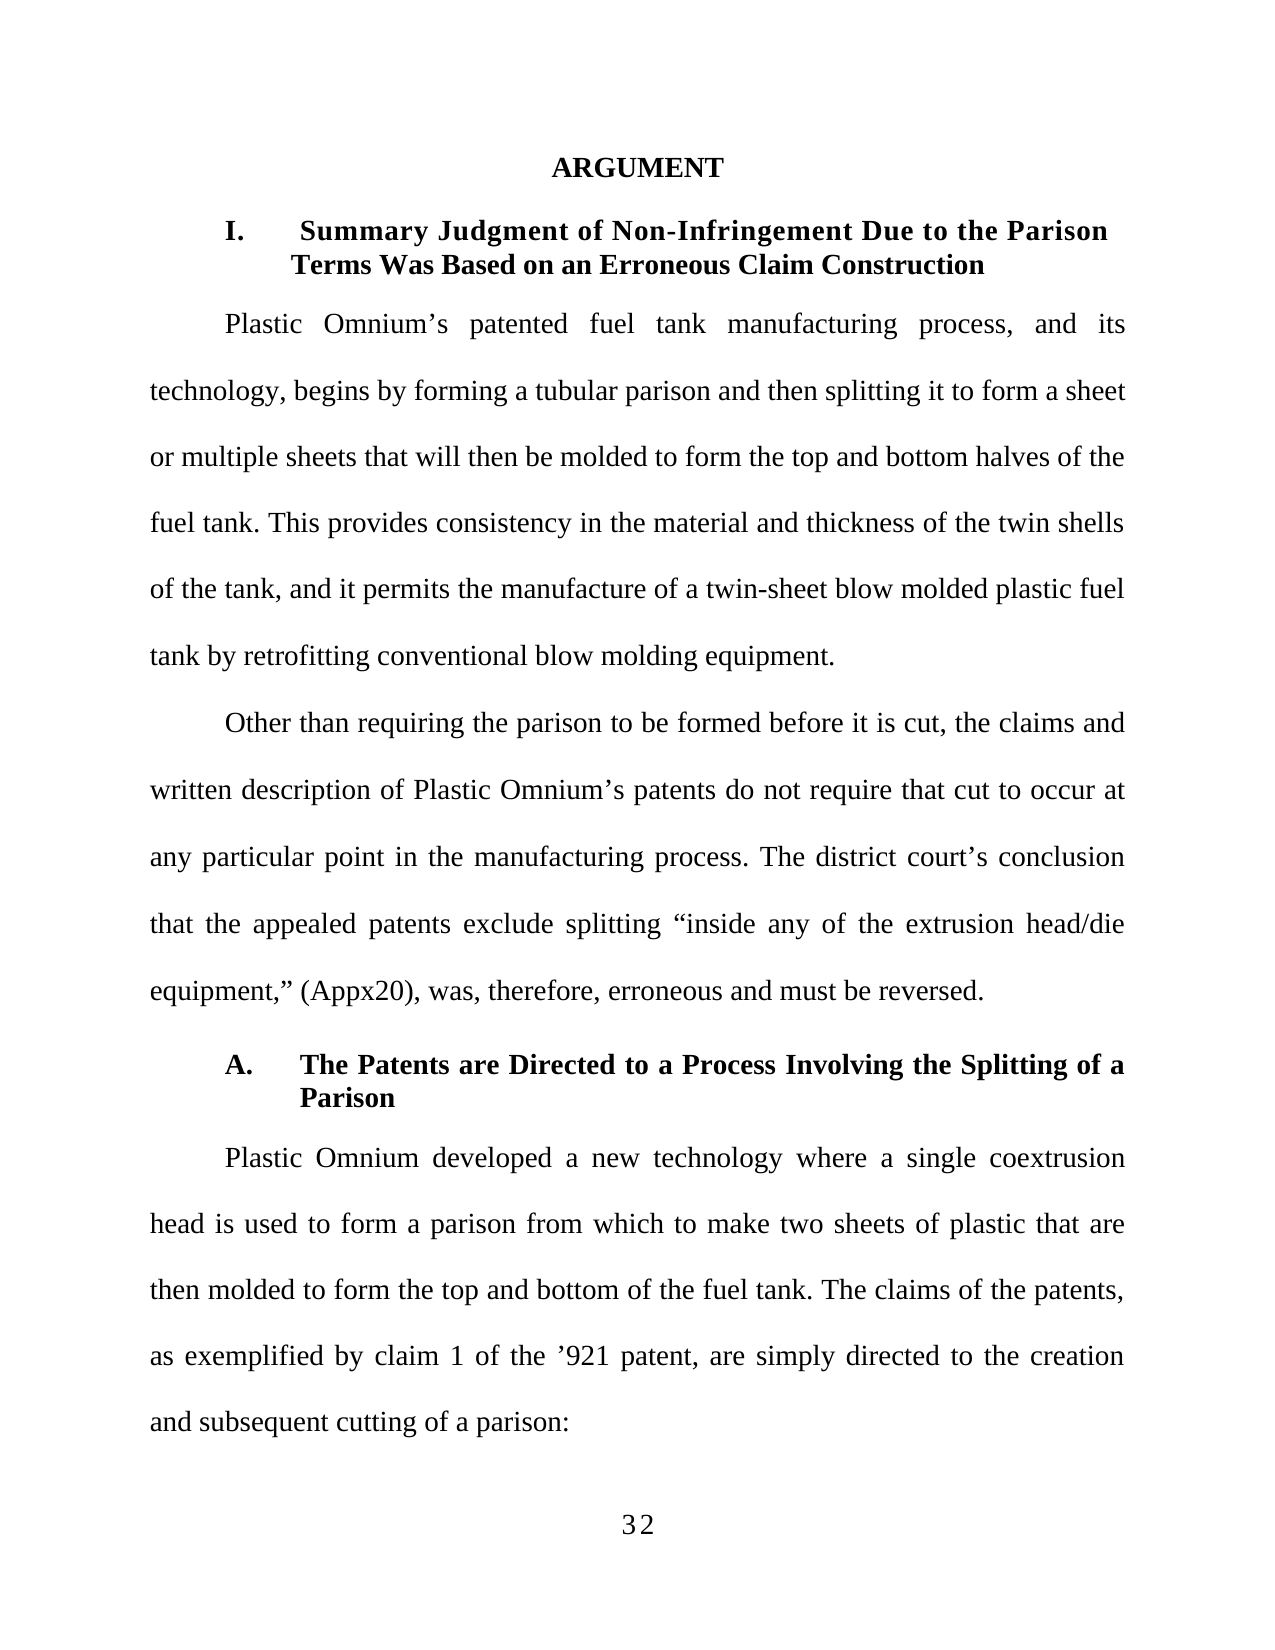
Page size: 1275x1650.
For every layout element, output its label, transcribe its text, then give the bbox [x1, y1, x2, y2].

text Plastic Omnium’s patented fuel tank manufacturing process, and its technology, begins by forming a tubular parison and then splitting it to form a sheet or multiple sheets that will then be molded to form the top and bottom halves of the fuel tank. This provides consistency in the material and thickness of the twin shells of the tank, and it permits the manufacture of a twin-sheet blow molded plastic fuel tank by retrofitting conventional blow molding equipment. [149, 281, 1126, 678]
text Plastic Omnium developed a new technology where a single coextrusion head is used to form a parison from which to make two sheets of plastic that are then molded to form the top and bottom of the fuel tank. The claims of the patents, as exemplified by claim 1 of the ’921 patent, are simply directed to the creation and subsequent cutting of a parison: [149, 1114, 1126, 1445]
text Terms Was Based on an Erroneous Claim Construction [142, 247, 1134, 281]
text A. The Patents are Directed to a Process Involving the Splitting of a Parison [224, 1048, 1126, 1114]
text I. Summary Judgment of Non-Infringement Due to the Parison [224, 214, 1134, 247]
text ARGUMENT [142, 151, 1134, 185]
text 32 [142, 1508, 1134, 1542]
text Other than requiring the parison to be formed before it is cut, the claims and written description of Plastic Omnium’s patents do not require that cut to occur at any particular point in the manufacturing process. The district court’s conclusion that the appealed patents exclude splitting “inside any of the extrusion head/die equipment,” (Appx20), was, therefore, erroneous and must be reversed. [149, 679, 1126, 1014]
